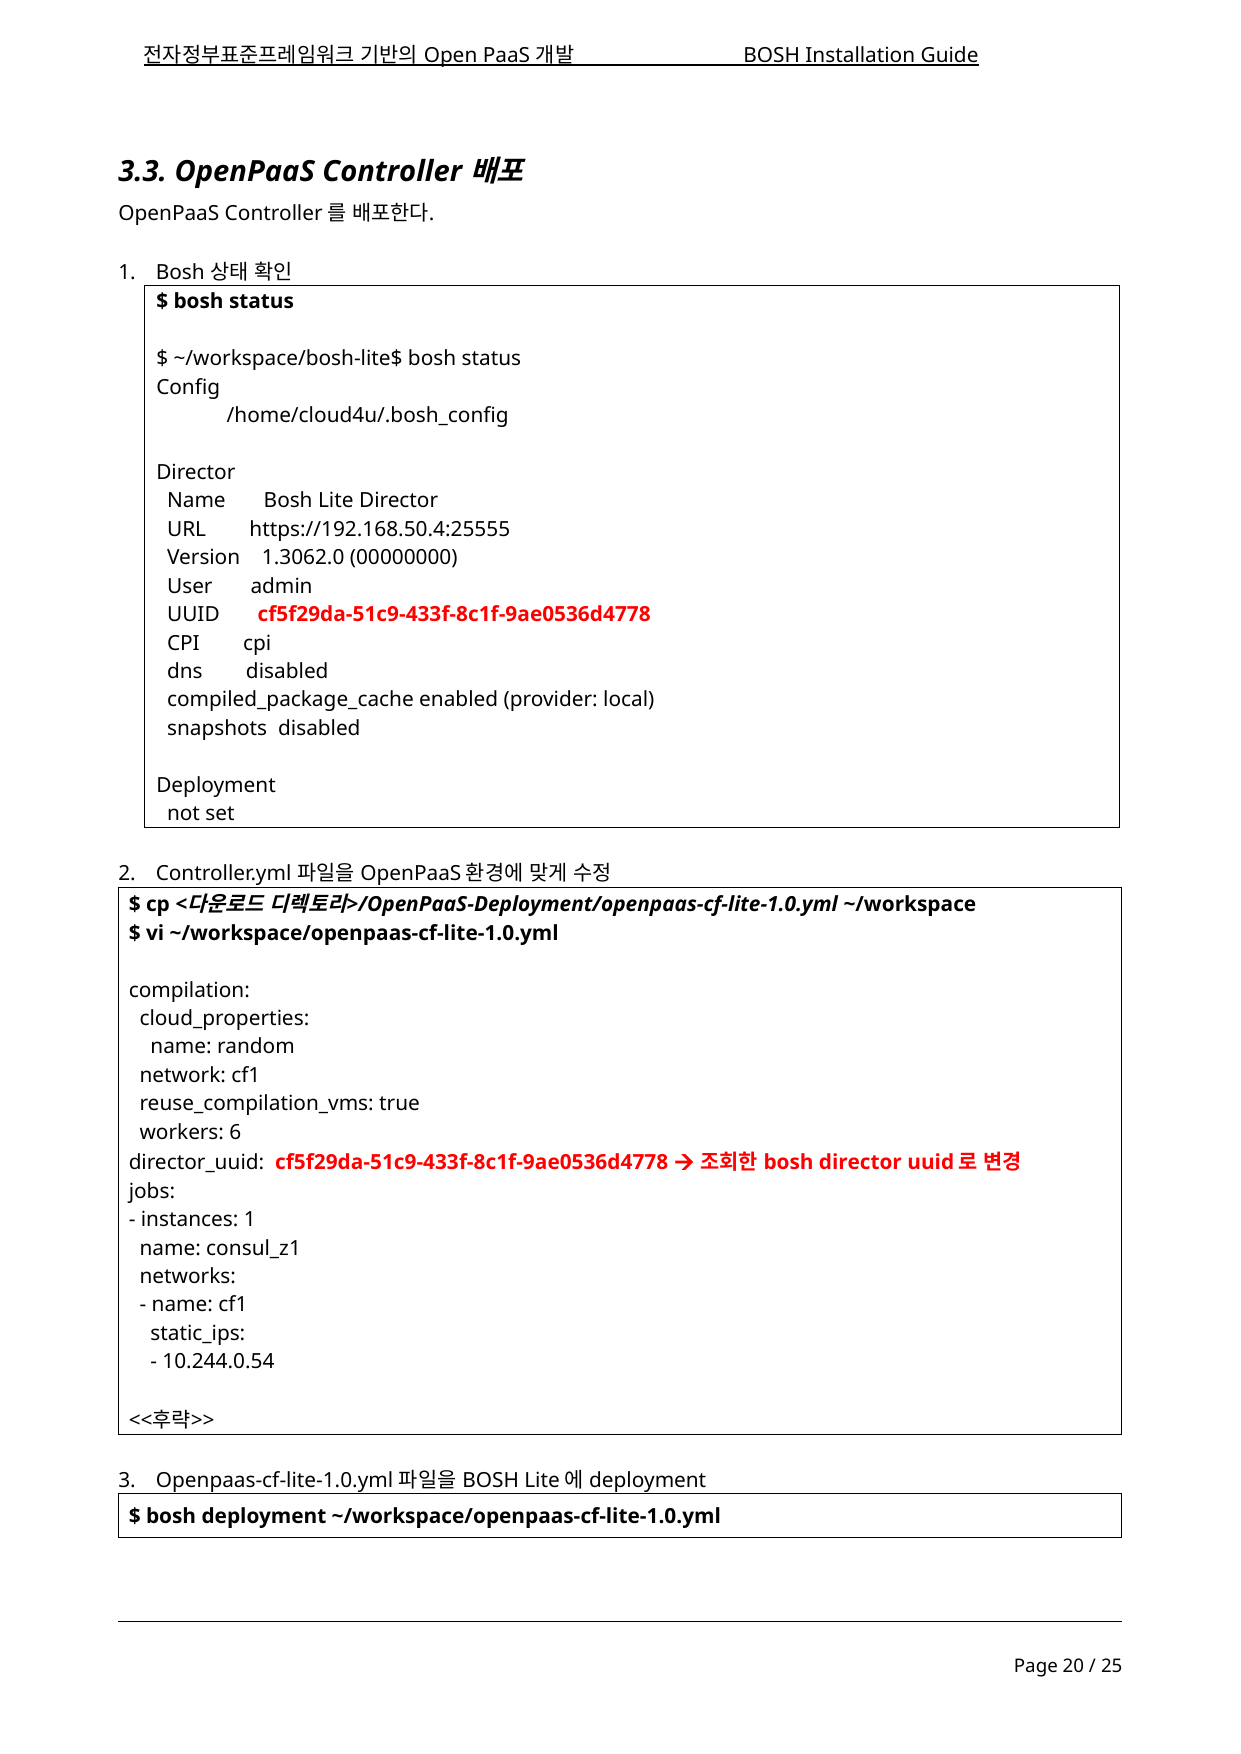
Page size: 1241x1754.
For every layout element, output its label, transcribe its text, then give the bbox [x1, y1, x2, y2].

list Controller.yml 파일을 OpenPaaS환경에 맞게 수정 [118, 856, 1122, 887]
text OpenPaaS Controller를 배포한다. [118, 196, 1122, 227]
list Openpaas-cf-lite-1.0.yml 파일을 BOSH Lite에 deployment [118, 1463, 1122, 1493]
table_header $ cp <다운로드 디렉토리>/OpenPaaS-Deployment/openpaas-cf-lite-1.0.yml ~/workspace $ vi ~/workspace/openpaas-cf-lite-1.0.yml compilation: cloud_properties: name: random network: cf1 reuse_compilation_vms: true workers: 6 director_uuid: cf5f29da-51c9-433f-8c1f-9ae0536d4778 조회한 bosh director uuid로 변경 jobs: - instances: 1 name: consul_z1 networks: - name: cf1 static_ips: - 10.244.0.54 <<후략>> [119, 888, 1121, 1433]
subtitle OpenPaaS Controller 배포 [118, 148, 1122, 190]
table_header $ bosh deployment ~/workspace/openpaas-cf-lite-1.0.yml [119, 1494, 1121, 1537]
list Bosh 상태 확인 [118, 255, 1122, 285]
table_header $ bosh status $ ~/workspace/bosh-lite$ bosh status Config /home/cloud4u/.bosh_config Director Name Bosh Lite Director URL https://192.168.50.4:25555 Version 1.3062.0 (00000000) User admin UUID cf5f29da-51c9-433f-8c1f-9ae0536d4778 CPI cpi dns disabled compiled_package_cache enabled (provider: local) snapshots disabled Deployment not set [145, 286, 1119, 827]
